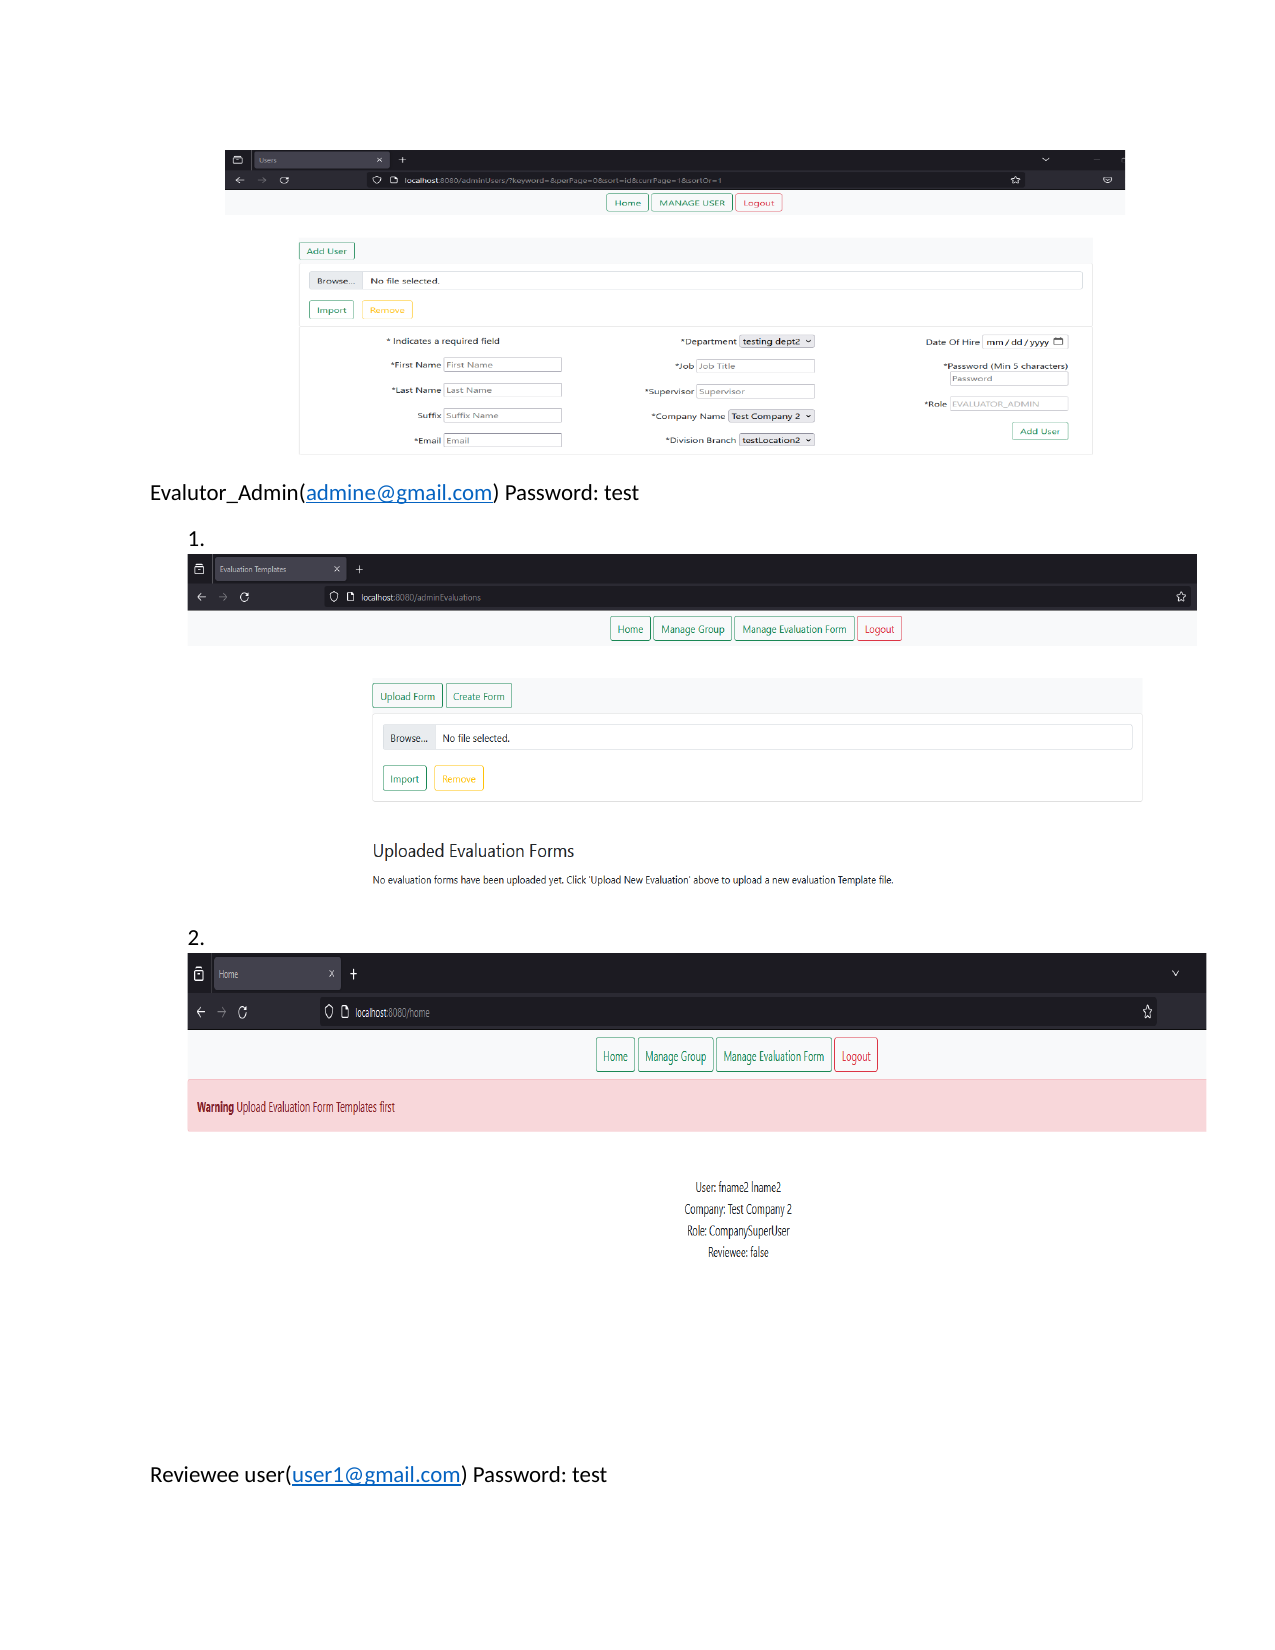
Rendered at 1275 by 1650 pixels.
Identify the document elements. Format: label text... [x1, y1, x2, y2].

picture [225, 150, 1125, 459]
picture [187, 554, 1197, 905]
text Evalutor_Admin(admine@gmail.com) Password: test [150, 478, 1125, 506]
picture [187, 953, 1207, 1348]
text 1. [187, 524, 1125, 554]
text 2. [187, 923, 1125, 953]
text Reviewee user(user1@gmail.com) Password: test [150, 1460, 1125, 1488]
